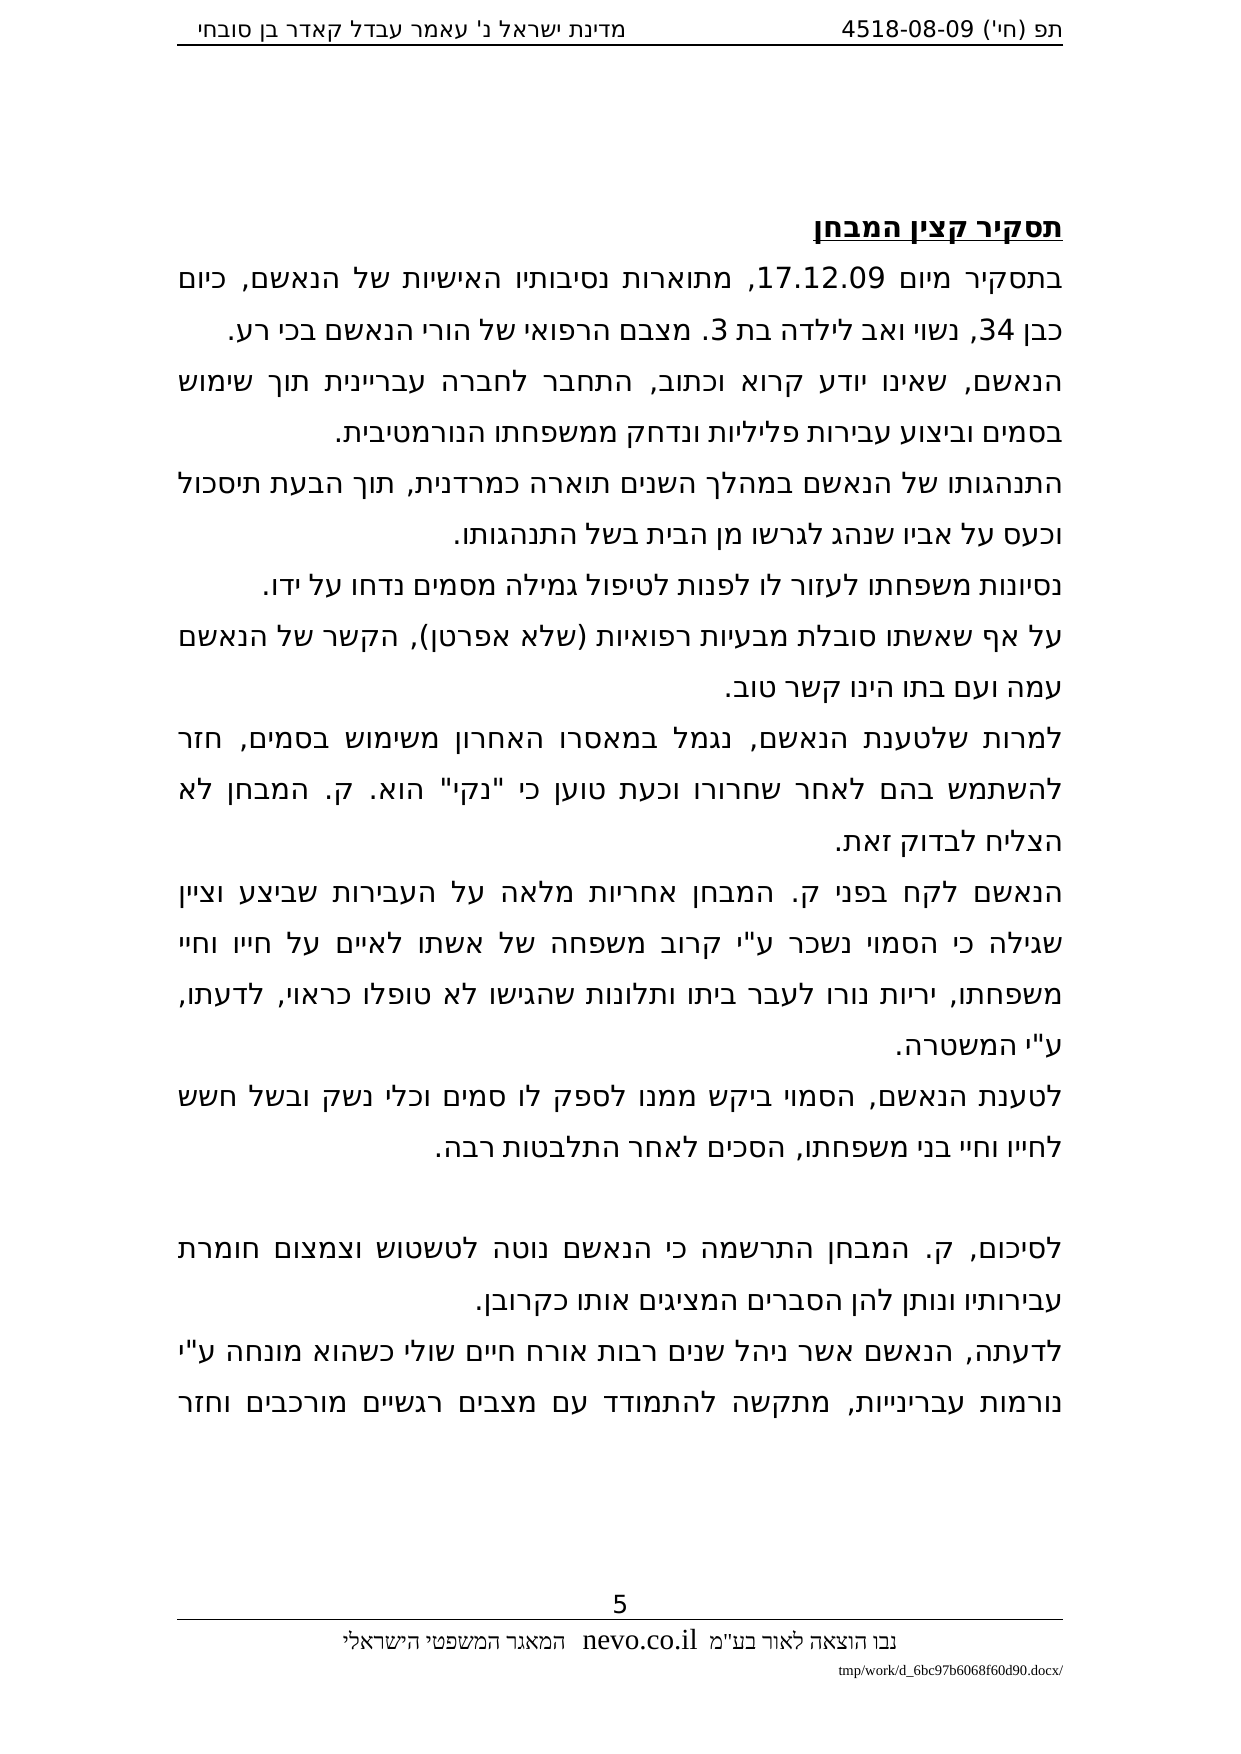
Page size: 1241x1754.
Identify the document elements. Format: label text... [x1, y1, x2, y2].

text בתסקיר מיום 17.12.09, מתוארות נסיבותיו האישיות של הנאשם, כיום כבן 34, נשוי ואב לילדה בת 3. מצבם הרפואי של הורי הנאשם בכי רע. [177, 262, 1063, 347]
text למרות שלטענת הנאשם, נגמל במאסרו האחרון משימוש בסמים, חזר להשתמש בהם לאחר שחרורו וכעת טוען כי "נקי" הוא. ק. המבחן לא הצליח לבדוק זאת. [177, 722, 1063, 858]
text לטענת הנאשם, הסמוי ביקש ממנו לספק לו סמים וכלי נשק ובשל חשש לחייו וחיי בני משפחתו, הסכים לאחר התלבטות רבה. [177, 1079, 1063, 1164]
text נסיונות משפחתו לעזור לו לפנות לטיפול גמילה מסמים נדחו על ידו. [177, 568, 1063, 602]
text תסקיר קצין המבחן [177, 211, 1063, 245]
text לסיכום, ק. המבחן התרשמה כי הנאשם נוטה לטשטוש וצמצום חומרת עבירותיו ונותן להן הסברים המציגים אותו כקרובן. [177, 1232, 1063, 1317]
text הנאשם לקח בפני ק. המבחן אחריות מלאה על העבירות שביצע וציין שגילה כי הסמוי נשכר ע"י קרוב משפחה של אשתו לאיים על חייו וחיי משפחתו, יריות נורו לעבר ביתו ותלונות שהגישו לא טופלו כראוי, לדעתו, ע"י המשטרה. [177, 875, 1063, 1062]
text הנאשם, שאינו יודע קרוא וכתוב, התחבר לחברה עבריינית תוך שימוש בסמים וביצוע עבירות פליליות ונדחק ממשפחתו הנורמטיבית. [177, 364, 1063, 449]
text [177, 1334, 1063, 1419]
text התנהגותו של הנאשם במהלך השנים תוארה כמרדנית, תוך הבעת תיסכול וכעס על אביו שנהג לגרשו מן הבית בשל התנהגותו. [177, 466, 1063, 551]
text על אף שאשתו סובלת מבעיות רפואיות (שלא אפרטן), הקשר של הנאשם עמה ועם בתו הינו קשר טוב. [177, 619, 1063, 704]
